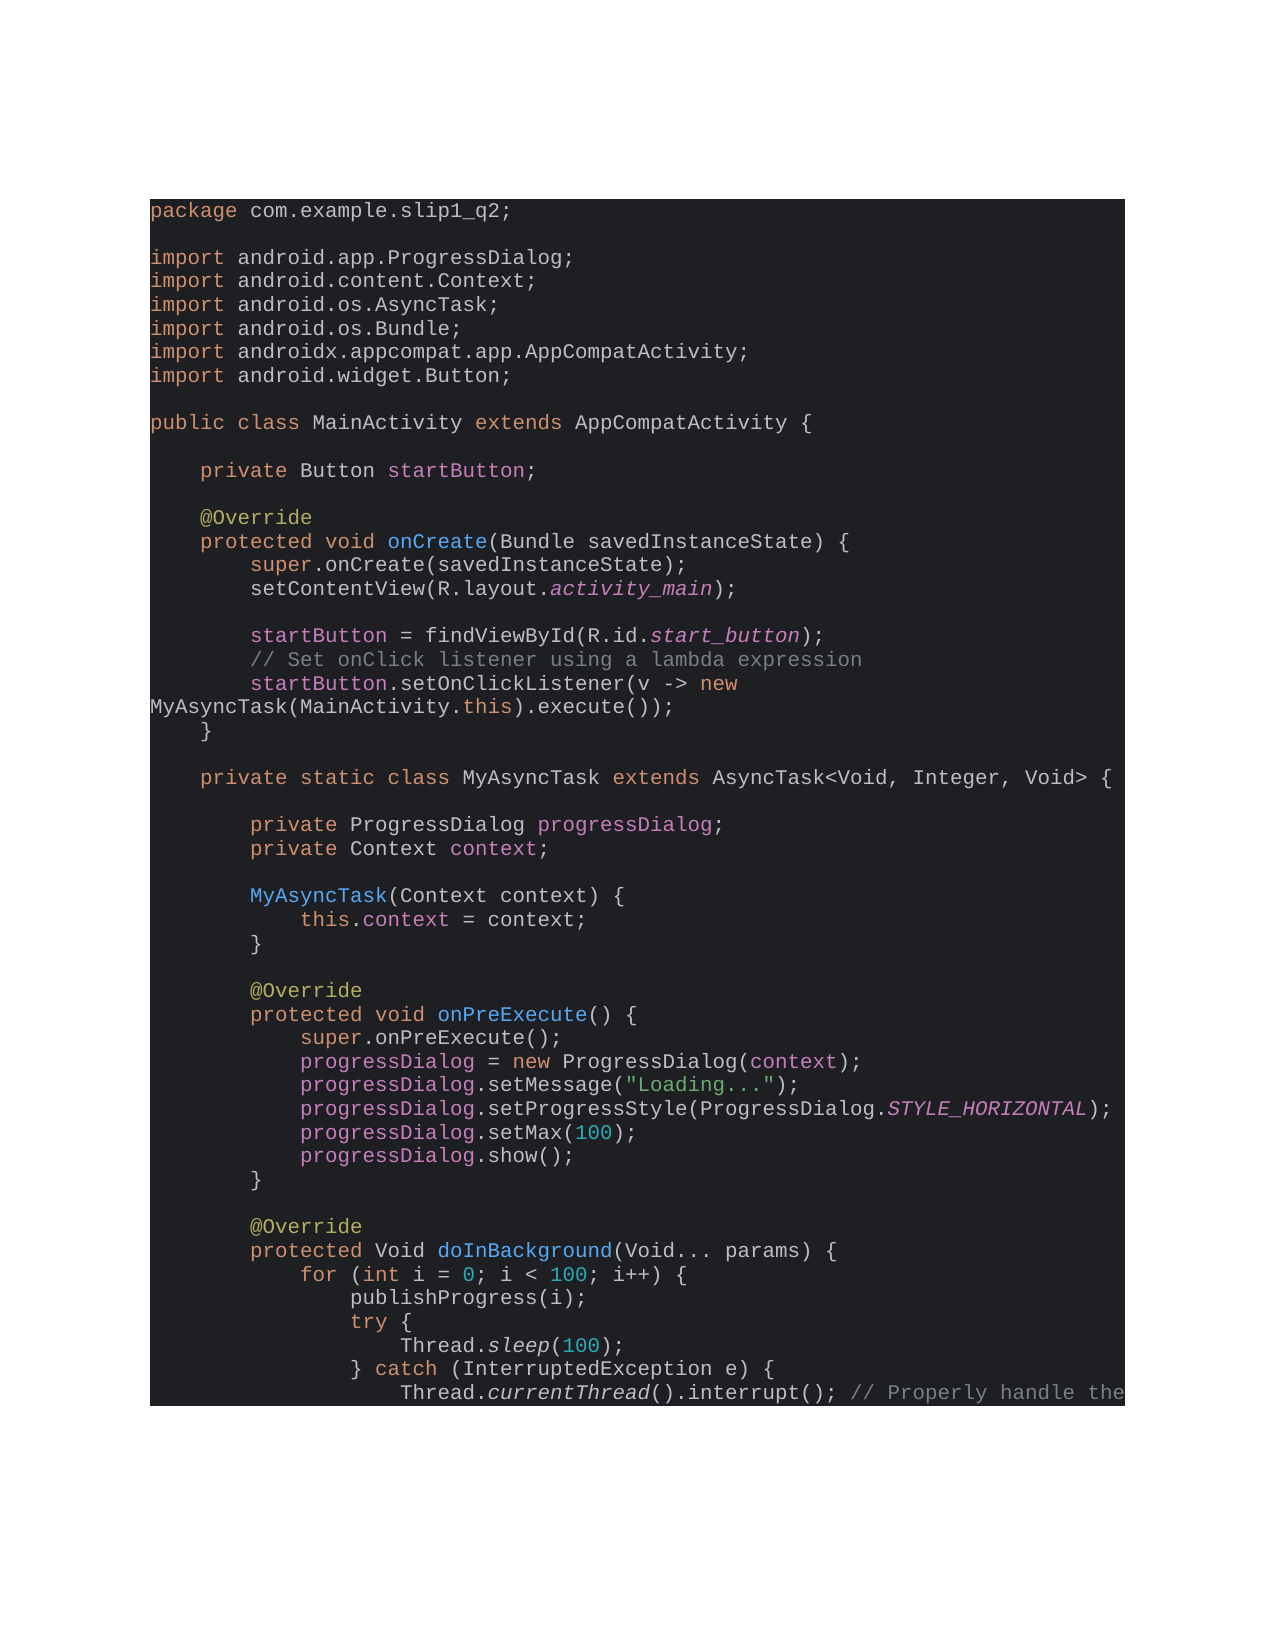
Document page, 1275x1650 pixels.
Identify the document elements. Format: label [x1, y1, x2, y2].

text [150, 199, 1125, 1406]
